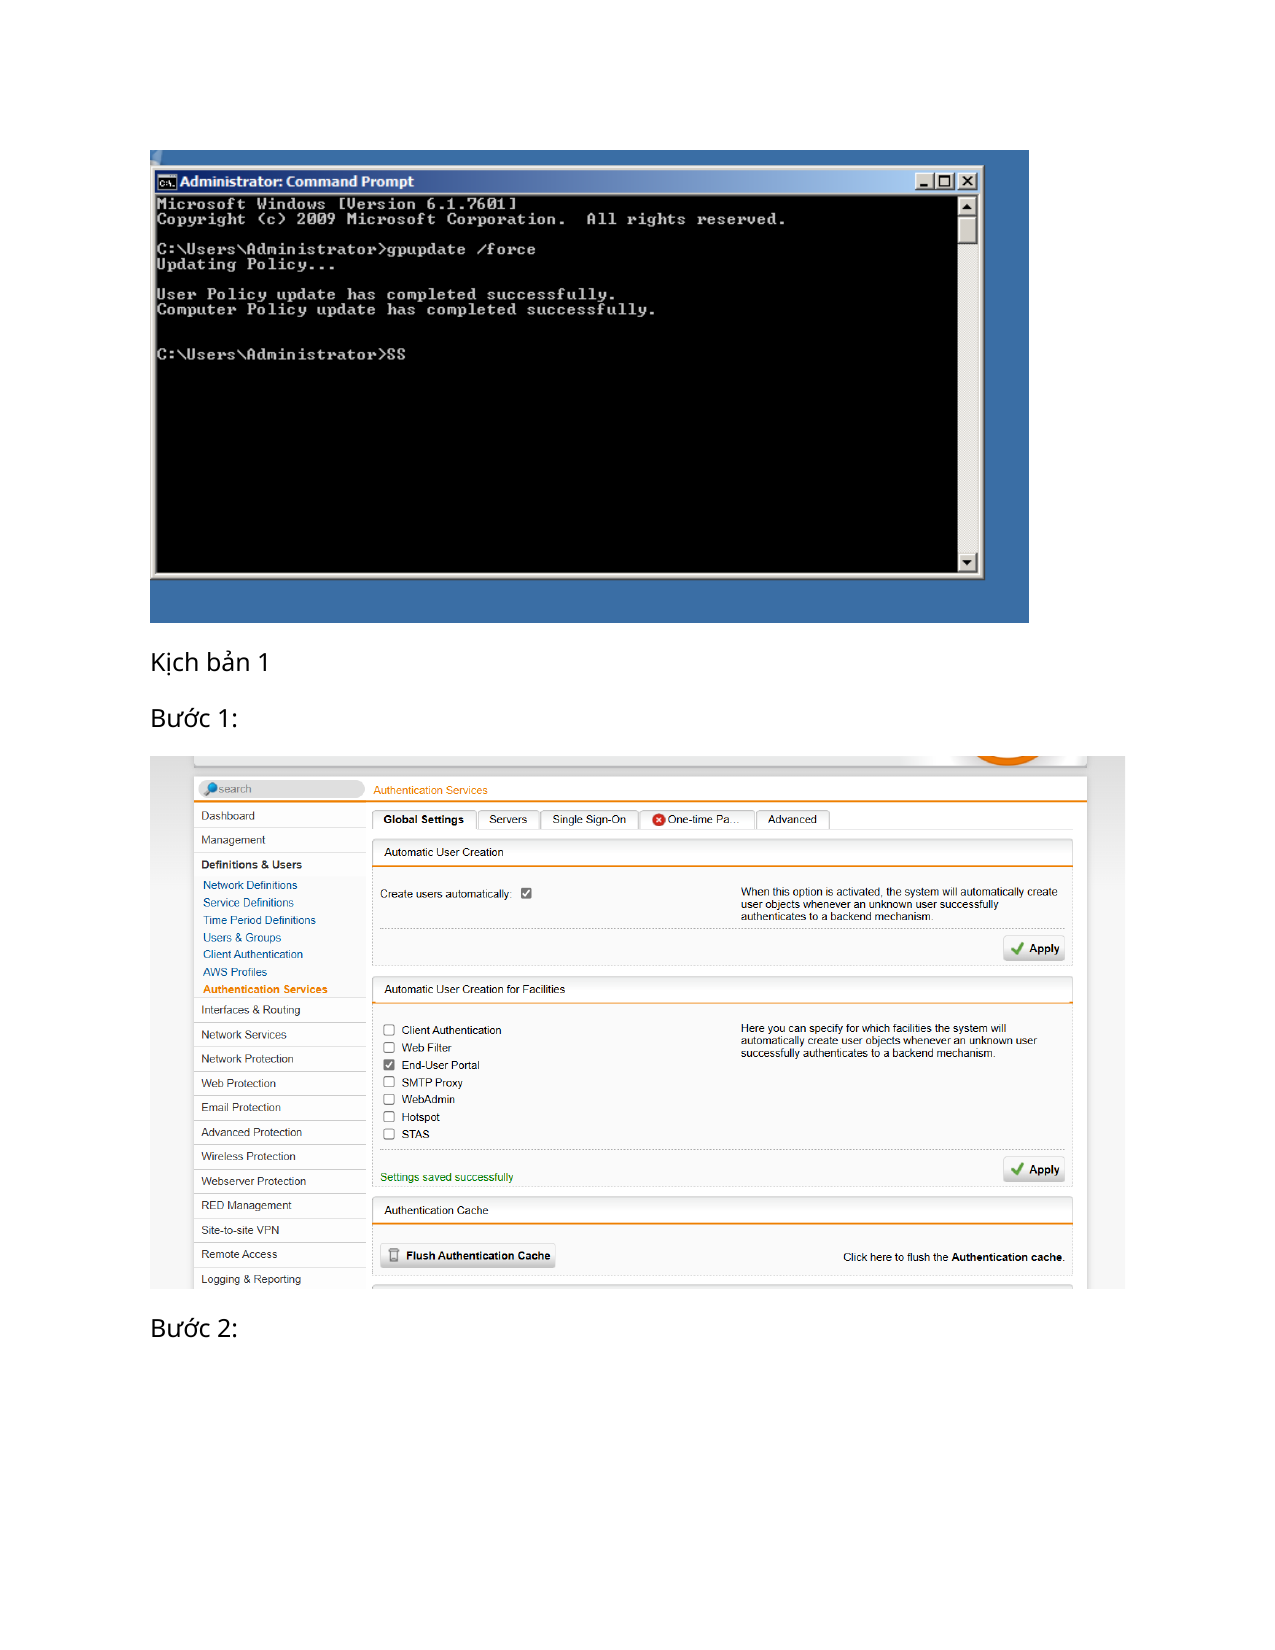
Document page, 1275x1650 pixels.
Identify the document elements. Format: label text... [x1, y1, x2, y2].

text Bước 1: [150, 700, 1125, 734]
text Bước 2: [150, 1311, 1125, 1345]
picture [150, 150, 1029, 623]
text Kịch bản 1 [150, 644, 1125, 678]
picture [150, 756, 1125, 1289]
